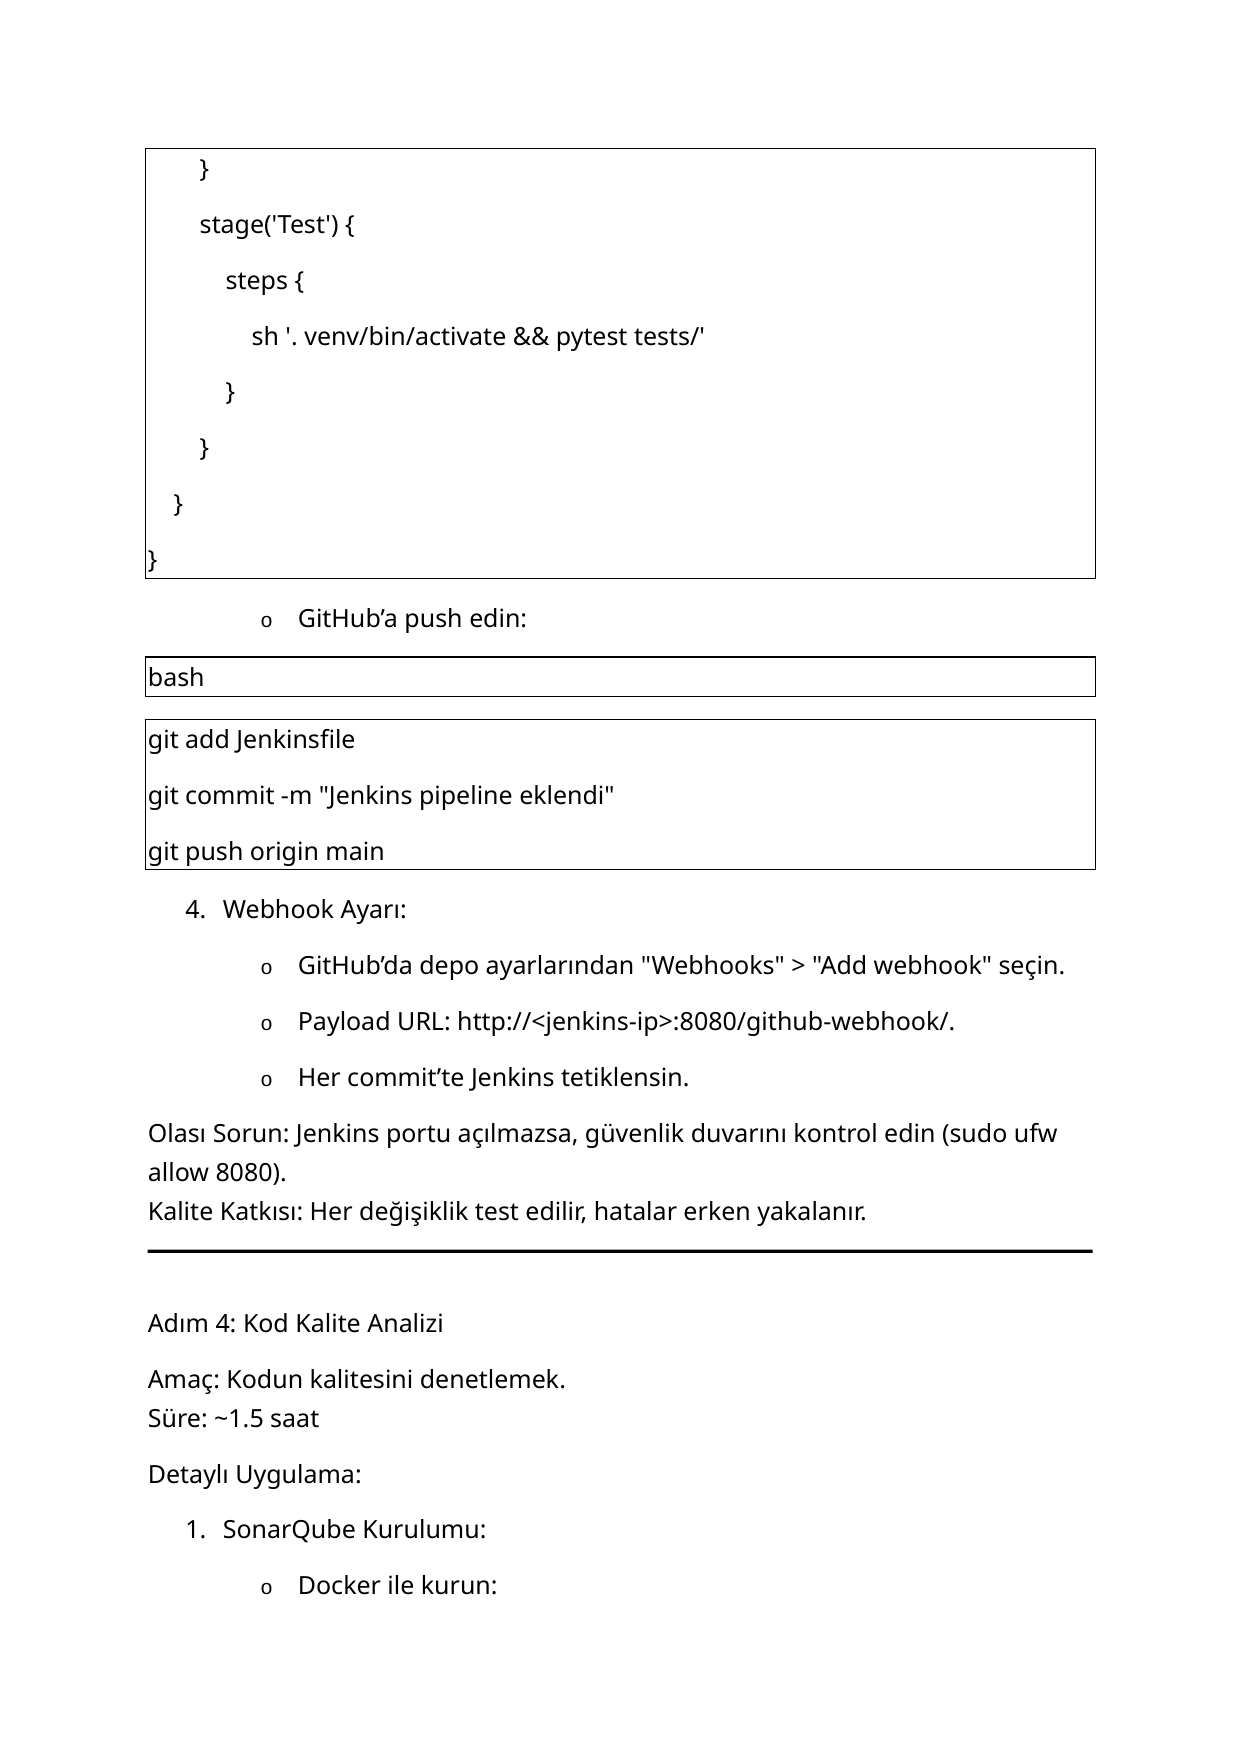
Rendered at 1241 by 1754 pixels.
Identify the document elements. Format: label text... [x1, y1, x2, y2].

text sh '. venv/bin/activate && pytest tests/' [146, 315, 1095, 352]
text Olası Sorun: Jenkins portu açılmazsa, güvenlik duvarını kontrol edin (sudo ufw allow 8080). Kalite Katkısı: Her değişiklik test edilir, hatalar erken yakalanır. [148, 1116, 1093, 1228]
text } [146, 427, 1095, 464]
list GitHub’da depo ayarlarından "Webhooks" > "Add webhook" seçin. [260, 948, 1093, 982]
text } [146, 483, 1095, 520]
list Docker ile kurun: [260, 1568, 1093, 1602]
list Webhook Ayarı: [185, 892, 1093, 926]
text steps { [146, 259, 1095, 296]
text git commit -m "Jenkins pipeline eklendi" [146, 774, 1095, 811]
text Amaç: Kodun kalitesini denetlemek. Süre: ~1.5 saat [148, 1361, 1093, 1434]
list Payload URL: http://<jenkins-ip>:8080/github-webhook/. [260, 1004, 1093, 1038]
text } [146, 149, 1095, 185]
text Detaylı Uygulama: [148, 1456, 1093, 1490]
text } [146, 538, 1095, 578]
list GitHub’a push edin: [260, 601, 1093, 634]
list SonarQube Kurulumu: [185, 1512, 1093, 1546]
text bash [146, 658, 1095, 696]
list Her commit’te Jenkins tetiklensin. [260, 1060, 1093, 1094]
text } [146, 371, 1095, 408]
text git push origin main [146, 830, 1095, 869]
text git add Jenkinsfile [146, 720, 1095, 756]
text stage('Test') { [146, 203, 1095, 241]
text Adım 4: Kod Kalite Analizi [148, 1306, 1093, 1339]
